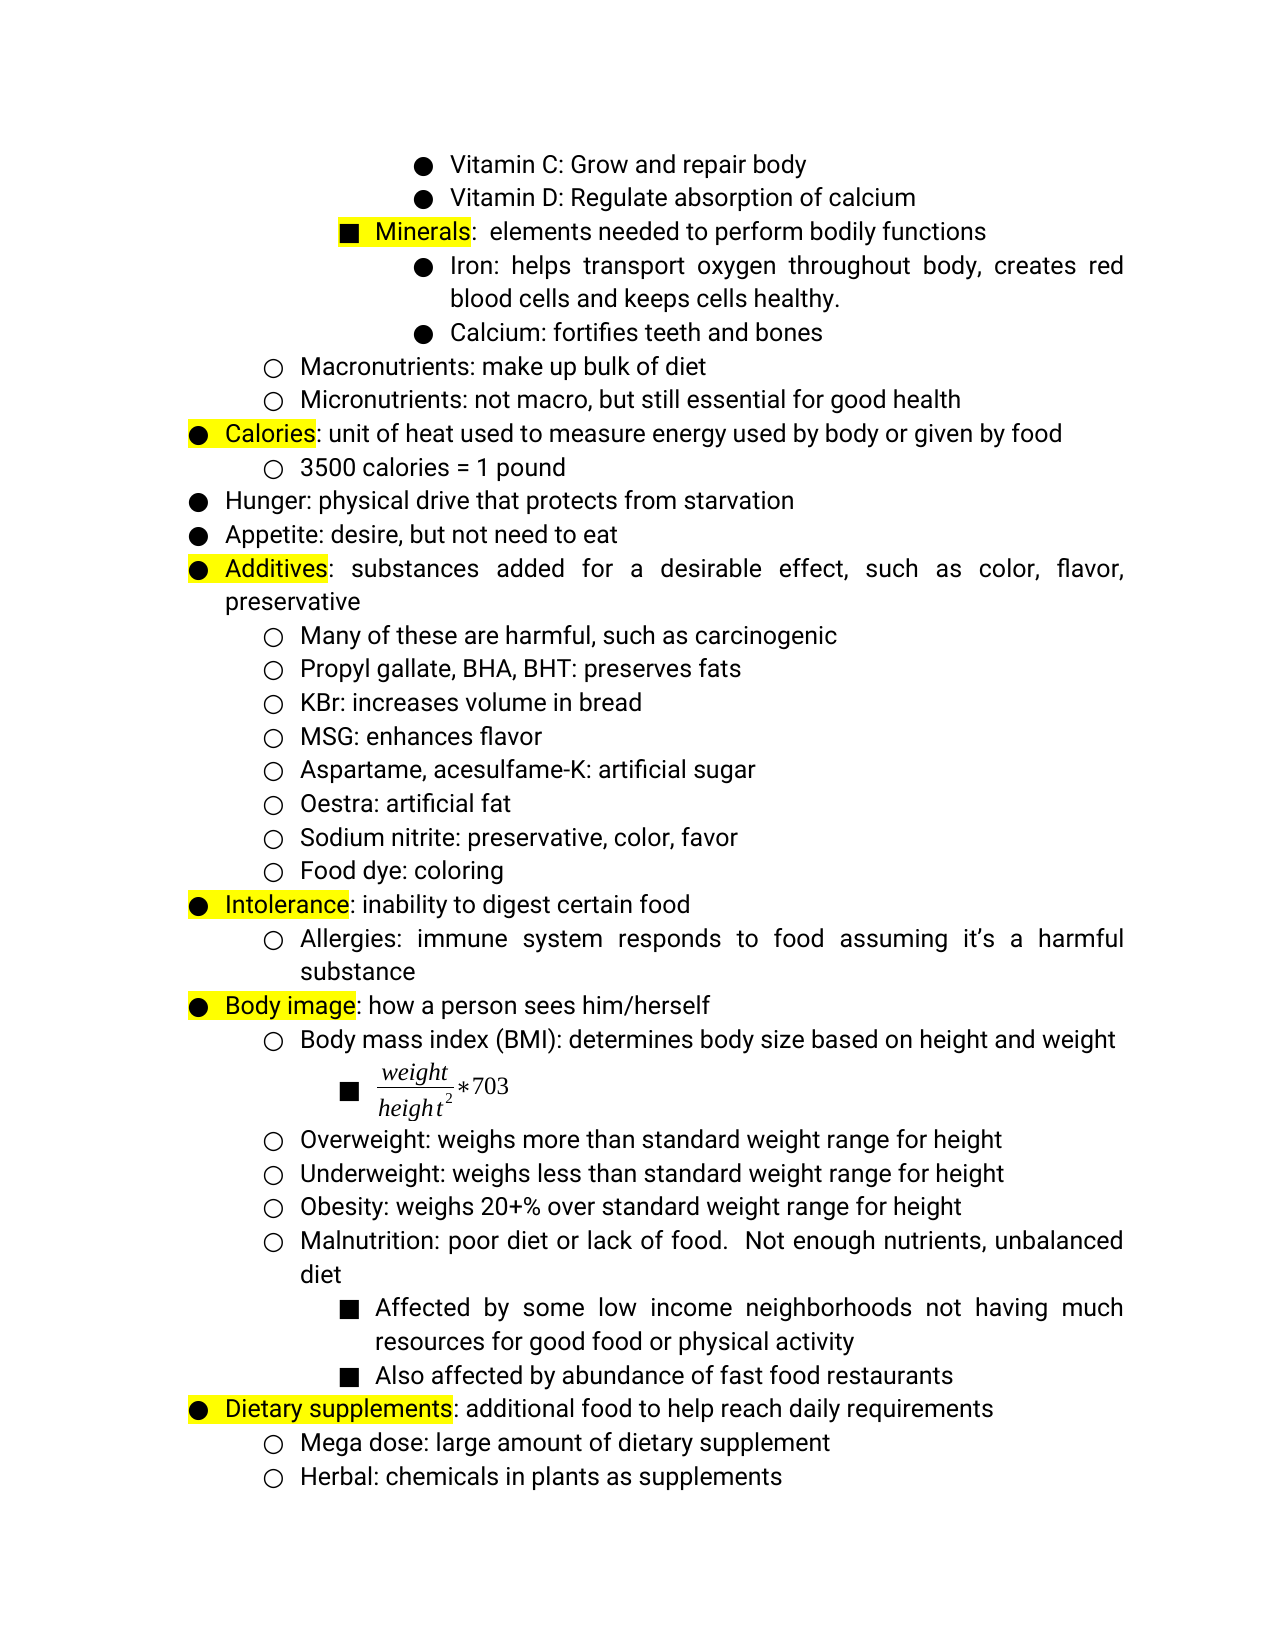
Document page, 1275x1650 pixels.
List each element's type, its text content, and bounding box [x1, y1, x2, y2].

list Body mass index (BMI): determines body size based on height and weight [262, 1025, 1125, 1054]
list Body image: how a person sees him/herself [356, 991, 1125, 1020]
list Additives: substances added for a desirable effect, such as color, flavor, preservative [187, 554, 1125, 617]
list Vitamin C: Grow and repair body [412, 150, 1125, 179]
list Affected by some low income neighborhoods not having much resources for good food or physical activity [337, 1293, 1125, 1356]
list Appetite: desire, but not need to eat [187, 520, 1125, 549]
list Aspartame, acesulfame-K: artificial sugar [262, 756, 1125, 785]
list Underweight: weighs less than standard weight range for height [262, 1159, 1125, 1188]
list 3500 calories = 1 pound [262, 453, 1125, 482]
list MSG: enhances flavor [262, 722, 1125, 751]
list Dietary supplements: additional food to help reach daily requirements [187, 1394, 1125, 1424]
list Also affected by abundance of fast food restaurants [337, 1361, 1125, 1390]
list Malnutrition: poor diet or lack of food. Not enough nutrients, unbalanced diet [262, 1226, 1125, 1289]
list Propyl gallate, BHA, BHT: preserves fats [262, 655, 1125, 684]
list Obesity: weighs 20+% over standard weight range for height [262, 1193, 1125, 1222]
list Food dye: coloring [262, 857, 1125, 886]
list Intolerance: inability to digest certain food [349, 890, 1125, 919]
list Herbal: chemicals in plants as supplements [262, 1462, 1125, 1491]
list Overweight: weighs more than standard weight range for height [262, 1125, 1125, 1154]
list Micronutrients: not macro, but still essential for good health [262, 386, 1125, 415]
list Many of these are harmful, such as carcinogenic [262, 621, 1125, 650]
list KBr: increases volume in bread [262, 688, 1125, 718]
list Oestra: artificial fat [262, 789, 1125, 818]
list Iron: helps transport oxygen throughout body, creates red blood cells and keeps cells healthy. [412, 251, 1125, 314]
list Calories: unit of heat used to measure energy used by body or given by food [316, 419, 1125, 448]
list Hunger: physical drive that protects from starvation [187, 486, 1125, 516]
list Mega dose: large amount of dietary supplement [262, 1428, 1125, 1457]
list Sodium nitrite: preservative, color, favor [262, 823, 1125, 852]
list Allergies: immune system responds to food assuming it’s a harmful substance [262, 924, 1125, 987]
list Vitamin D: Regulate absorption of calcium [412, 184, 1125, 213]
list Calcium: fortifies teeth and bones [412, 318, 1125, 347]
list Minerals: elements needed to perform bodily functions [471, 217, 1125, 247]
list Macronutrients: make up bulk of diet [262, 352, 1125, 381]
